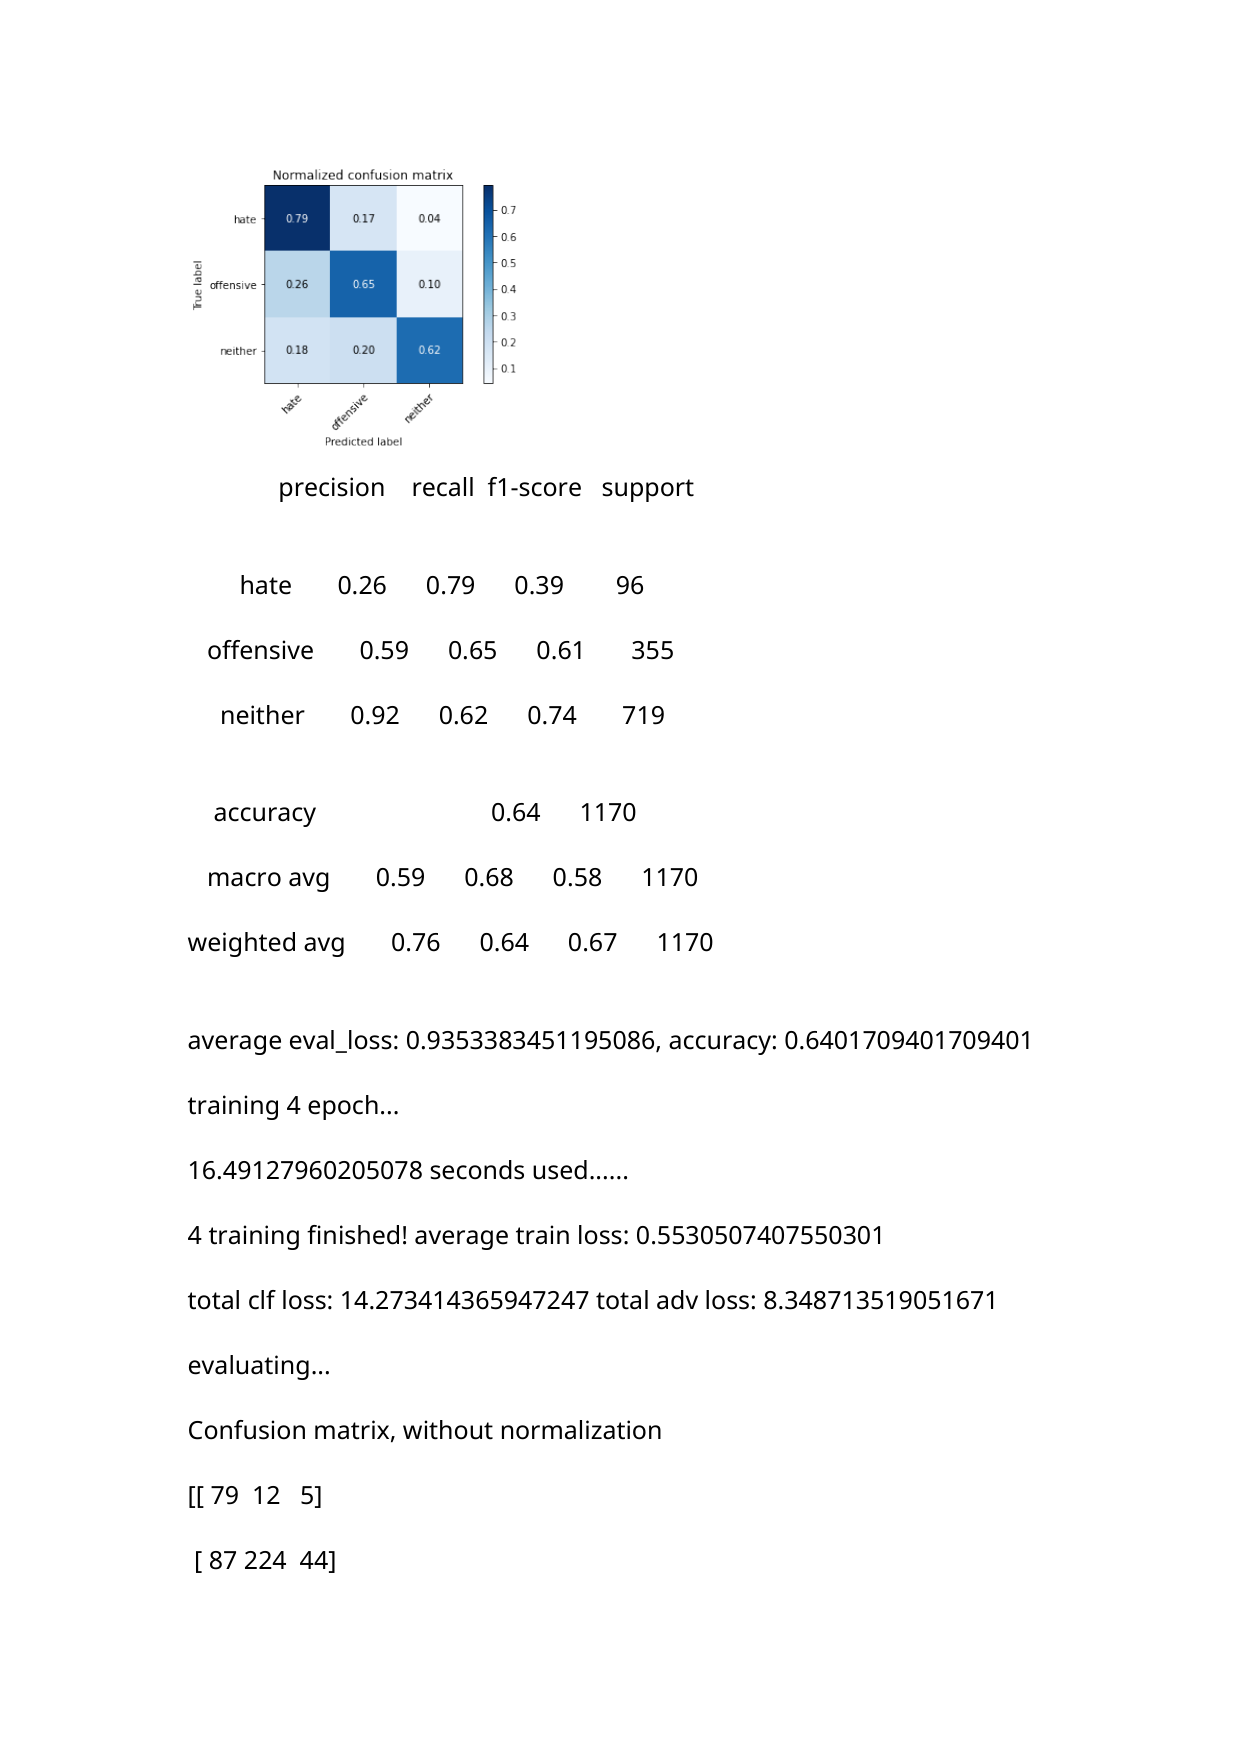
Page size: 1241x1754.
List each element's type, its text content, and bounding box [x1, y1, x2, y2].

text [[ 79 12 5] [187, 1462, 1053, 1527]
picture [187, 162, 524, 454]
text hate 0.26 0.79 0.39 96 [187, 552, 1053, 617]
text [ 87 224 44] [187, 1527, 1053, 1592]
text macro avg 0.59 0.68 0.58 1170 [187, 844, 1053, 909]
text precision recall f1-score support [187, 454, 1053, 519]
text 16.49127960205078 seconds used...... [187, 1137, 1053, 1202]
text average eval_loss: 0.9353383451195086, accuracy: 0.6401709401709401 [187, 1007, 1053, 1072]
text weighted avg 0.76 0.64 0.67 1170 [187, 909, 1053, 974]
text training 4 epoch... [187, 1072, 1053, 1137]
text 4 training finished! average train loss: 0.5530507407550301 [187, 1202, 1053, 1267]
text evaluating... [187, 1332, 1053, 1397]
text neither 0.92 0.62 0.74 719 [187, 682, 1053, 747]
text Confusion matrix, without normalization [187, 1397, 1053, 1462]
text total clf loss: 14.273414365947247 total adv loss: 8.348713519051671 [187, 1267, 1053, 1332]
text offensive 0.59 0.65 0.61 355 [187, 617, 1053, 682]
text accuracy 0.64 1170 [187, 779, 1053, 844]
